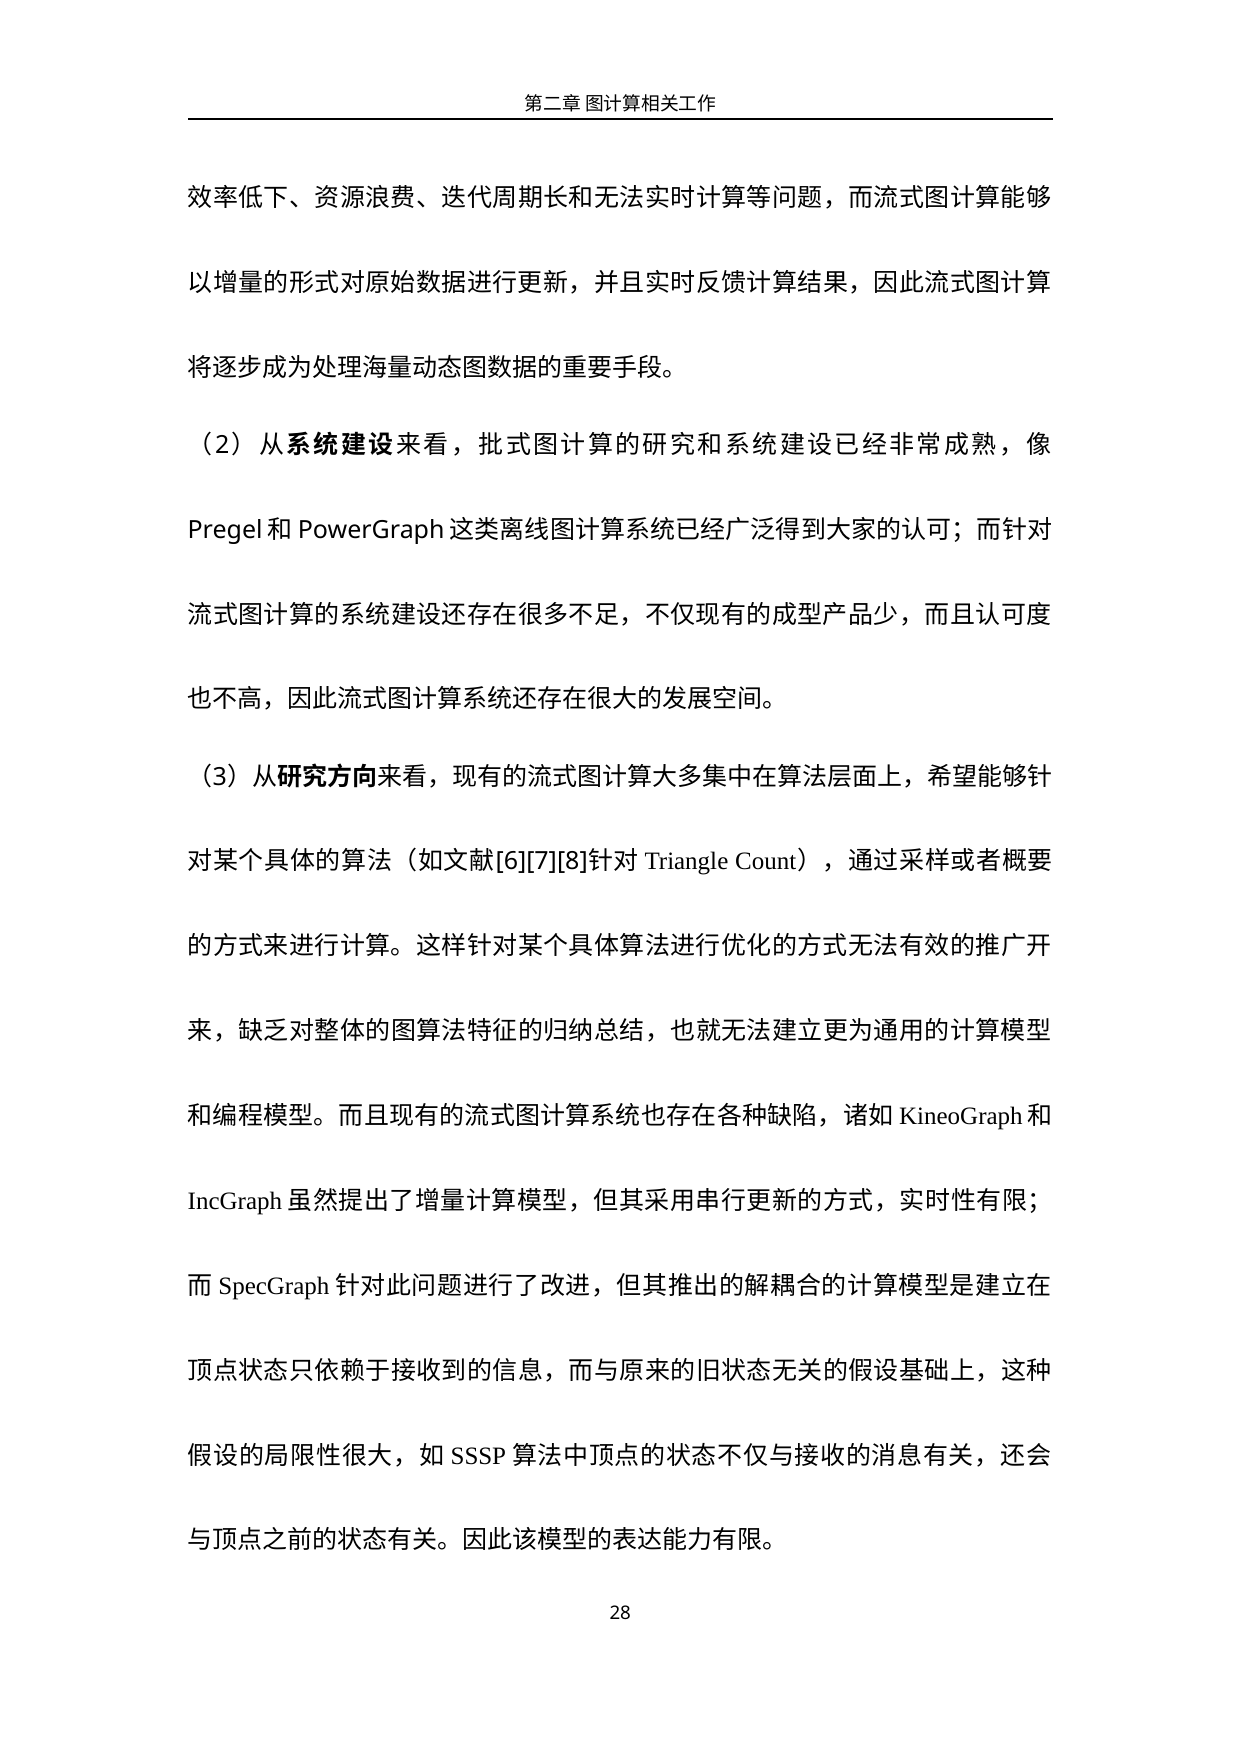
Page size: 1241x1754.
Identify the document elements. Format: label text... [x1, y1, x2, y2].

text （3）从研究方向来看，现有的流式图计算大多集中在算法层面上，希望能够针对某个具体的算法（如文献[6][7][8]针对Triangle Count），通过采样或者概要的方式来进行计算。这样针对某个具体算法进行优化的方式无法有效的推广开来，缺乏对整体的图算法特征的归纳总结，也就无法建立更为通用的计算模型和编程模型。而且现有的流式图计算系统也存在各种缺陷，诸如KineoGraph和IncGraph虽然提出了增量计算模型，但其采用串行更新的方式，实时性有限；而SpecGraph针对此问题进行了改进，但其推出的解耦合的计算模型是建立在顶点状态只依赖于接收到的信息，而与原来的旧状态无关的假设基础上，这种假设的局限性很大，如SSSP算法中顶点的状态不仅与接收的消息有关，还会与顶点之前的状态有关。因此该模型的表达能力有限。 [187, 740, 1053, 1572]
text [187, 162, 1053, 399]
text （2）从系统建设来看，批式图计算的研究和系统建设已经非常成熟，像Pregel和PowerGraph这类离线图计算系统已经广泛得到大家的认可；而针对流式图计算的系统建设还存在很多不足，不仅现有的成型产品少，而且认可度也不高，因此流式图计算系统还存在很大的发展空间。 [187, 408, 1053, 731]
